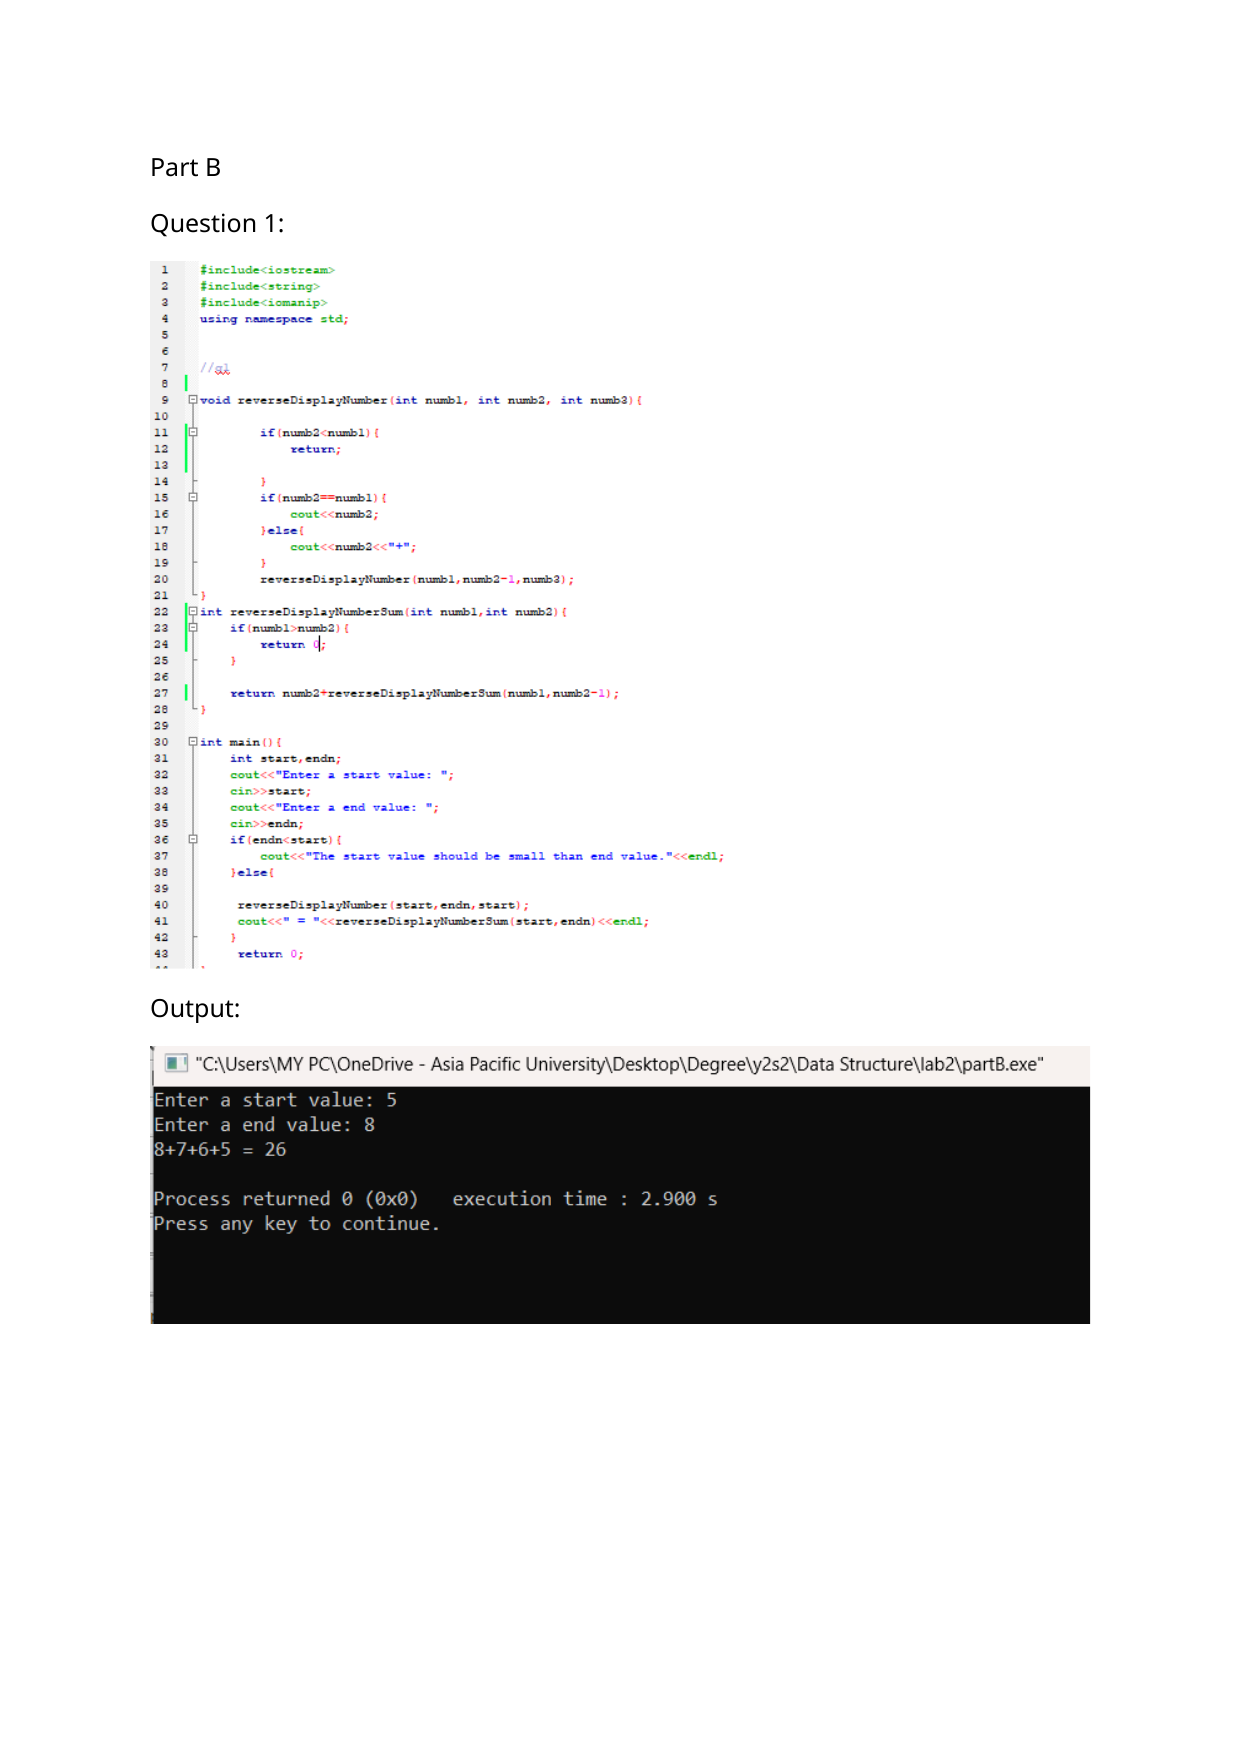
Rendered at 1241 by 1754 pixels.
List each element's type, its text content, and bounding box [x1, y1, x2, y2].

text Question 1: [150, 206, 1090, 240]
text Output: [150, 991, 1090, 1025]
text Part B [150, 150, 1090, 184]
picture [150, 261, 772, 970]
picture [150, 1046, 1091, 1324]
